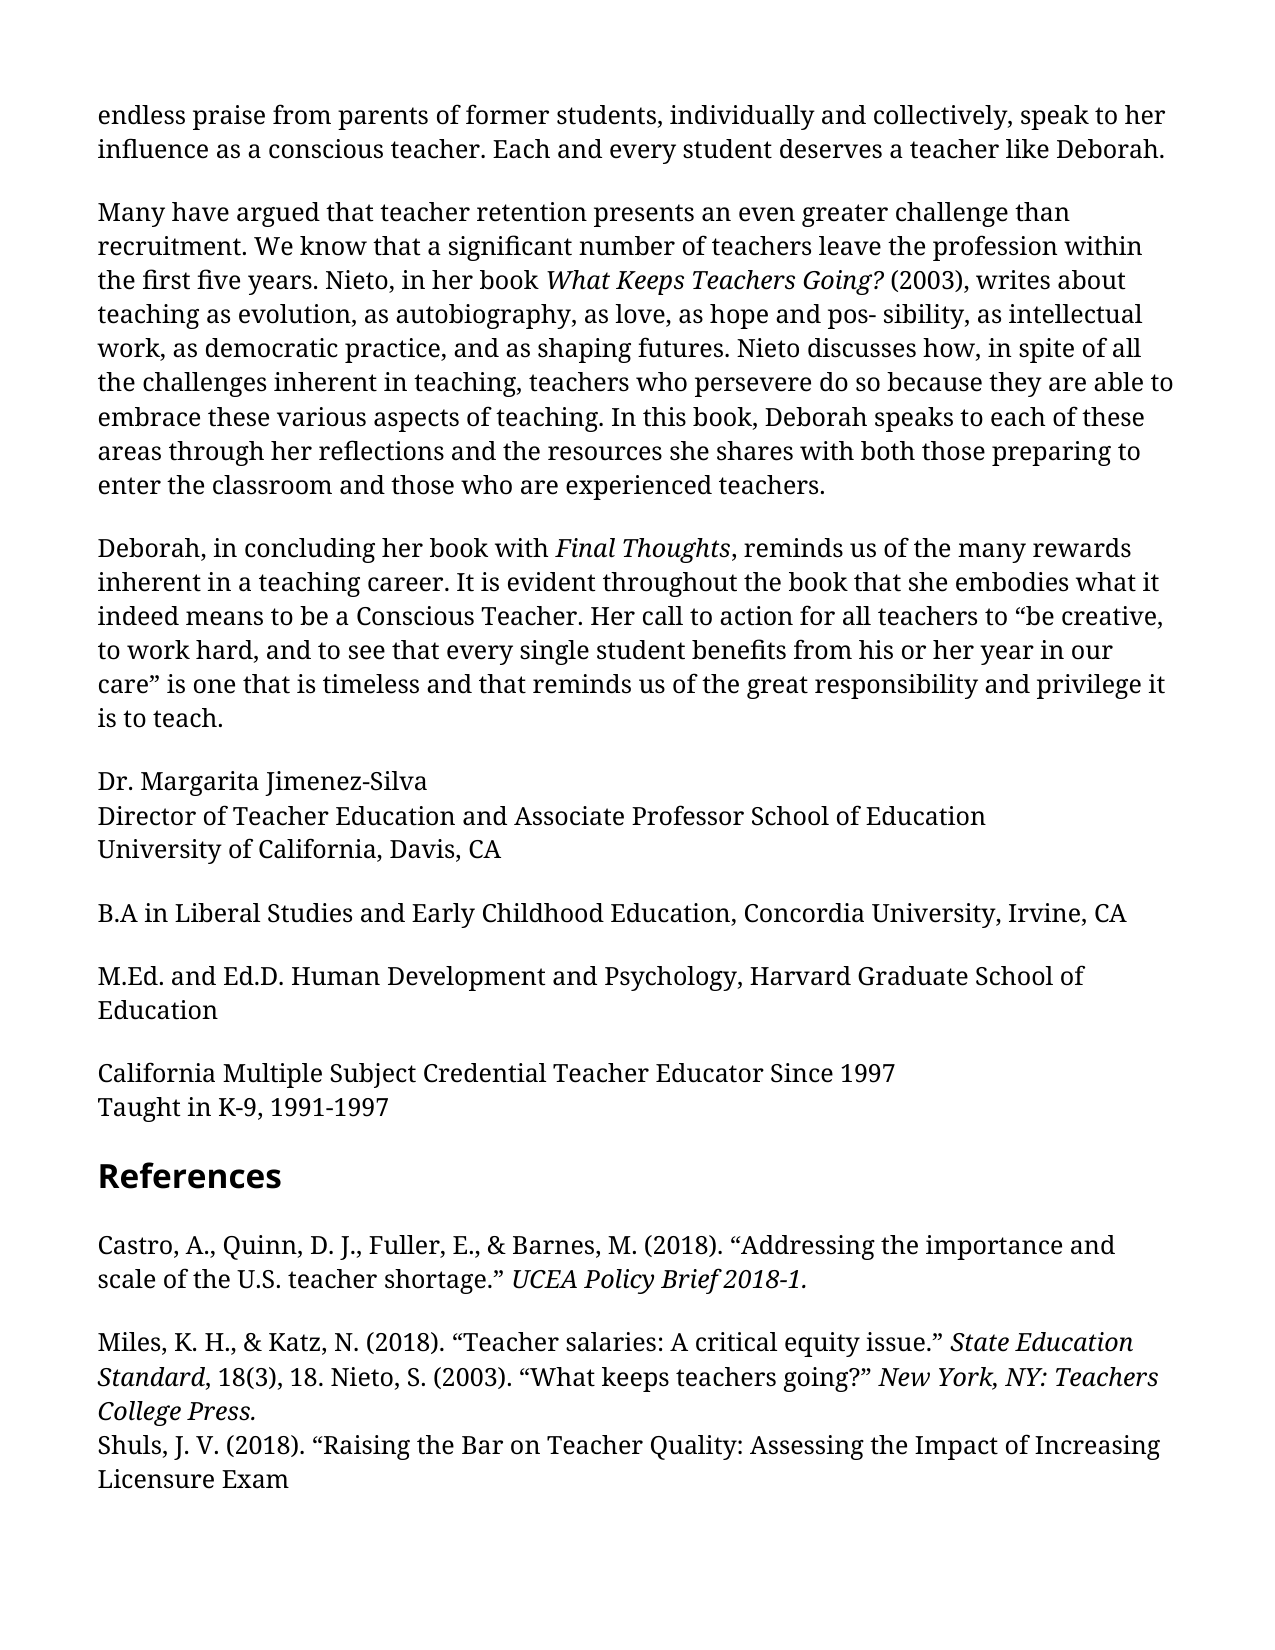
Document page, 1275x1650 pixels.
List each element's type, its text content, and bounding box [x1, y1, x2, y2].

text Deborah, in concluding her book with Final Thoughts, reminds us of the many rewards inherent in a teaching career. It is evident throughout the book that she embodies what it indeed means to be a Conscious Teacher. Her call to action for all teachers to “be creative, to work hard, and to see that every single student benefits from his or her year in our care” is one that is timeless and that reminds us of the great responsibility and privilege it is to teach. [97, 531, 1177, 735]
text Miles, K. H., & Katz, N. (2018). “Teacher salaries: A critical equity issue.” State Education Standard, 18(3), 18. Nieto, S. (2003). “What keeps teachers going?” New York, NY: Teachers College Press. Shuls, J. V. (2018). “Raising the Bar on Teacher Quality: Assessing the Impact of Increasing Licensure Exam [97, 1325, 1177, 1495]
text Dr. Margarita Jimenez-Silva Director of Teacher Education and Associate Professor School of Education University of California, Davis, CA [97, 764, 1177, 866]
text M.Ed. and Ed.D. Human Development and Psychology, Harvard Graduate School of Education [97, 959, 1177, 1027]
text B.A in Liberal Studies and Early Childhood Education, Concordia University, Irvine, CA [97, 895, 1177, 929]
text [97, 97, 1177, 166]
text References [97, 1153, 1177, 1199]
text Many have argued that teacher retention presents an even greater challenge than recruitment. We know that a significant number of teachers leave the profession within the first five years. Nieto, in her book What Keeps Teachers Going? (2003), writes about teaching as evolution, as autobiography, as love, as hope and pos- sibility, as intellectual work, as democratic practice, and as shaping futures. Nieto discusses how, in spite of all the challenges inherent in teaching, teachers who persevere do so because they are able to embrace these various aspects of teaching. In this book, Deborah speaks to each of these areas through her reflections and the resources she shares with both those preparing to enter the classroom and those who are experienced teachers. [97, 195, 1177, 501]
text Castro, A., Quinn, D. J., Fuller, E., & Barnes, M. (2018). “Addressing the importance and scale of the U.S. teacher shortage.” UCEA Policy Brief 2018-1. [97, 1228, 1177, 1296]
text California Multiple Subject Credential Teacher Educator Since 1997 Taught in K-9, 1991-1997 [97, 1056, 1177, 1124]
